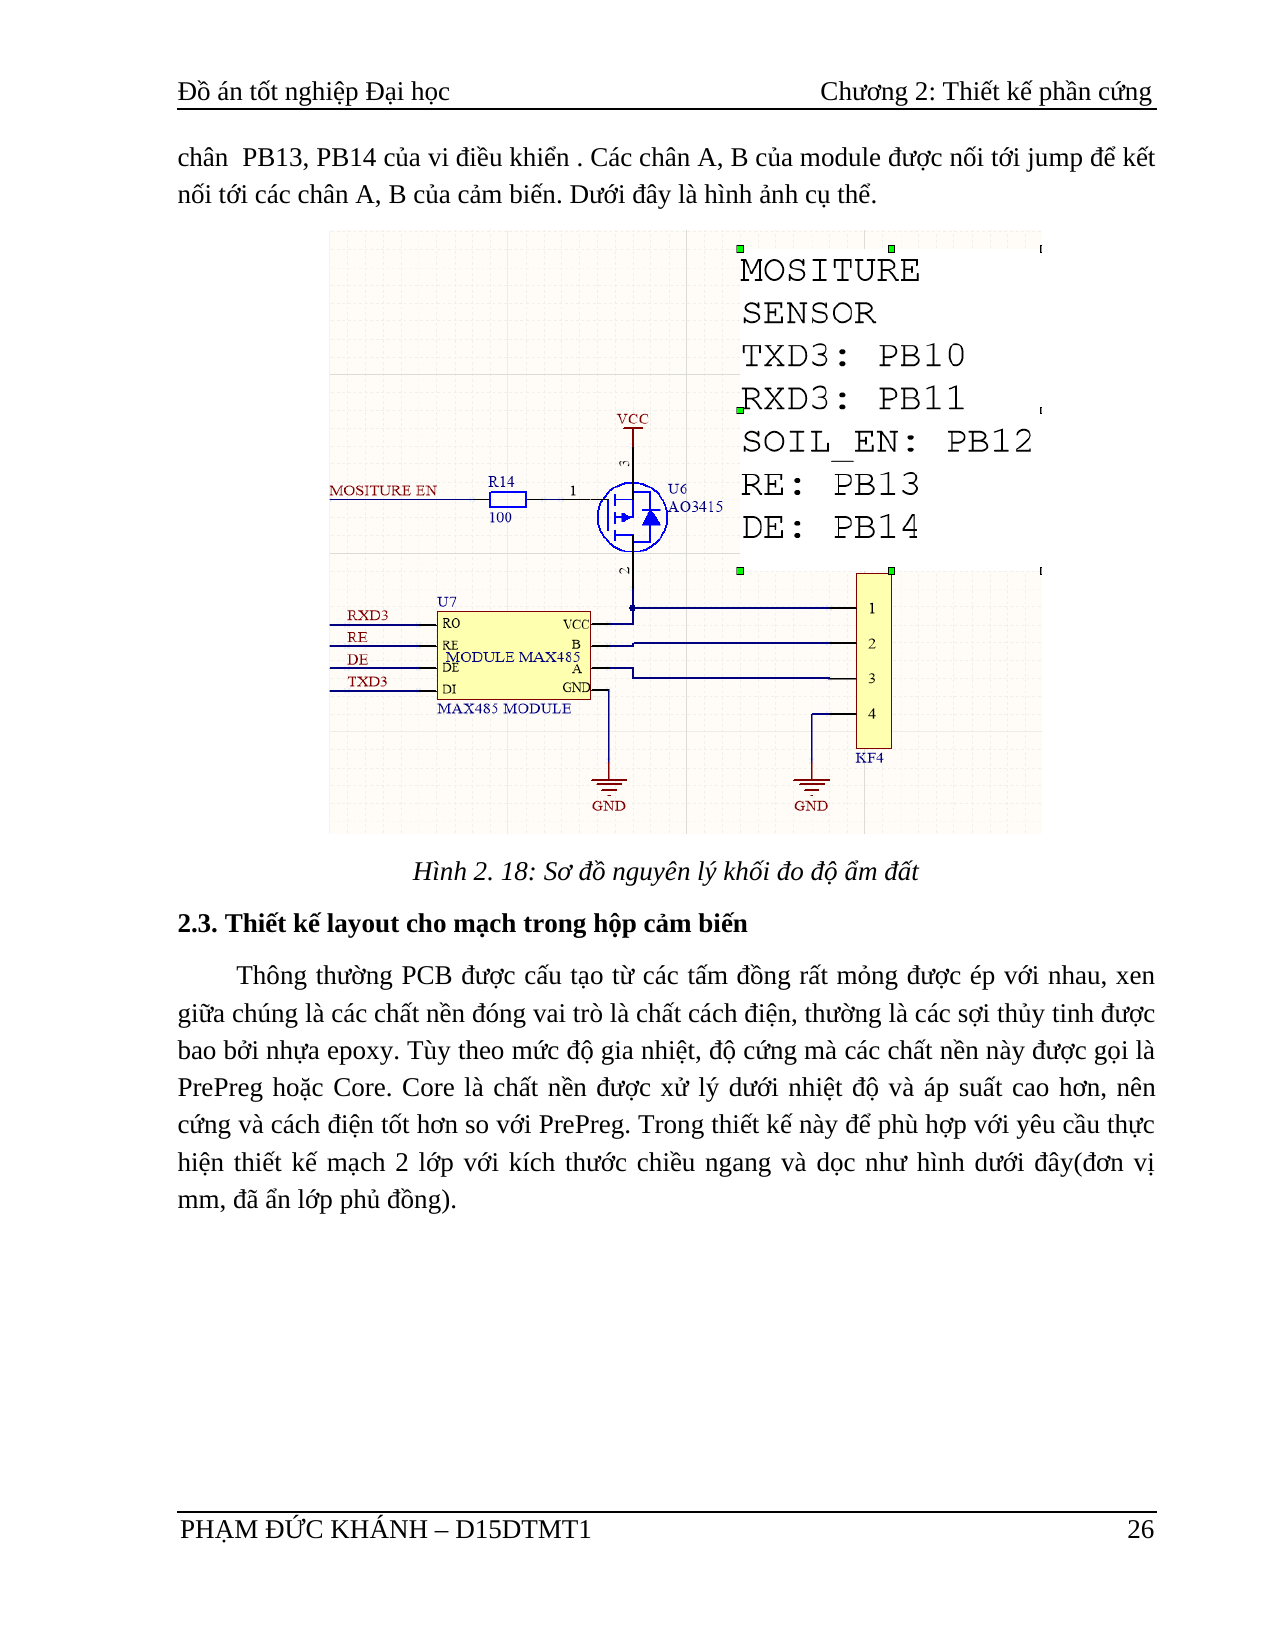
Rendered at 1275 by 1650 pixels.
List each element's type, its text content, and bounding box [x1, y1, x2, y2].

picture [329, 230, 1042, 834]
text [177, 141, 1157, 209]
text Hình 2. 18: Sơ đồ nguyên lý khối đo độ ẩm đất [177, 855, 1157, 886]
subtitle 2.3. Thiết kế layout cho mạch trong hộp cảm biến [177, 907, 1157, 938]
text Thông thường PCB được cấu tạo từ các tấm đồng rất mỏng được ép với nhau, xen giữa chúng là các chất nền đóng vai trò là chất cách điện, thường là các sợi thủy tinh được bao bởi nhựa epoxy. Tùy theo mức độ gia nhiệt, độ cứng mà các chất nền này được gọi là PrePreg hoặc Core. Core là chất nền được xử lý dưới nhiệt độ và áp suất cao hơn, nên cứng và cách điện tốt hơn so với PrePreg. Trong thiết kế này để phù hợp với yêu cầu thực hiện thiết kế mạch 2 lớp với kích thước chiều ngang và dọc như hình dưới đây(đơn vị mm, đã ẩn lớp phủ đồng). [177, 959, 1157, 1214]
